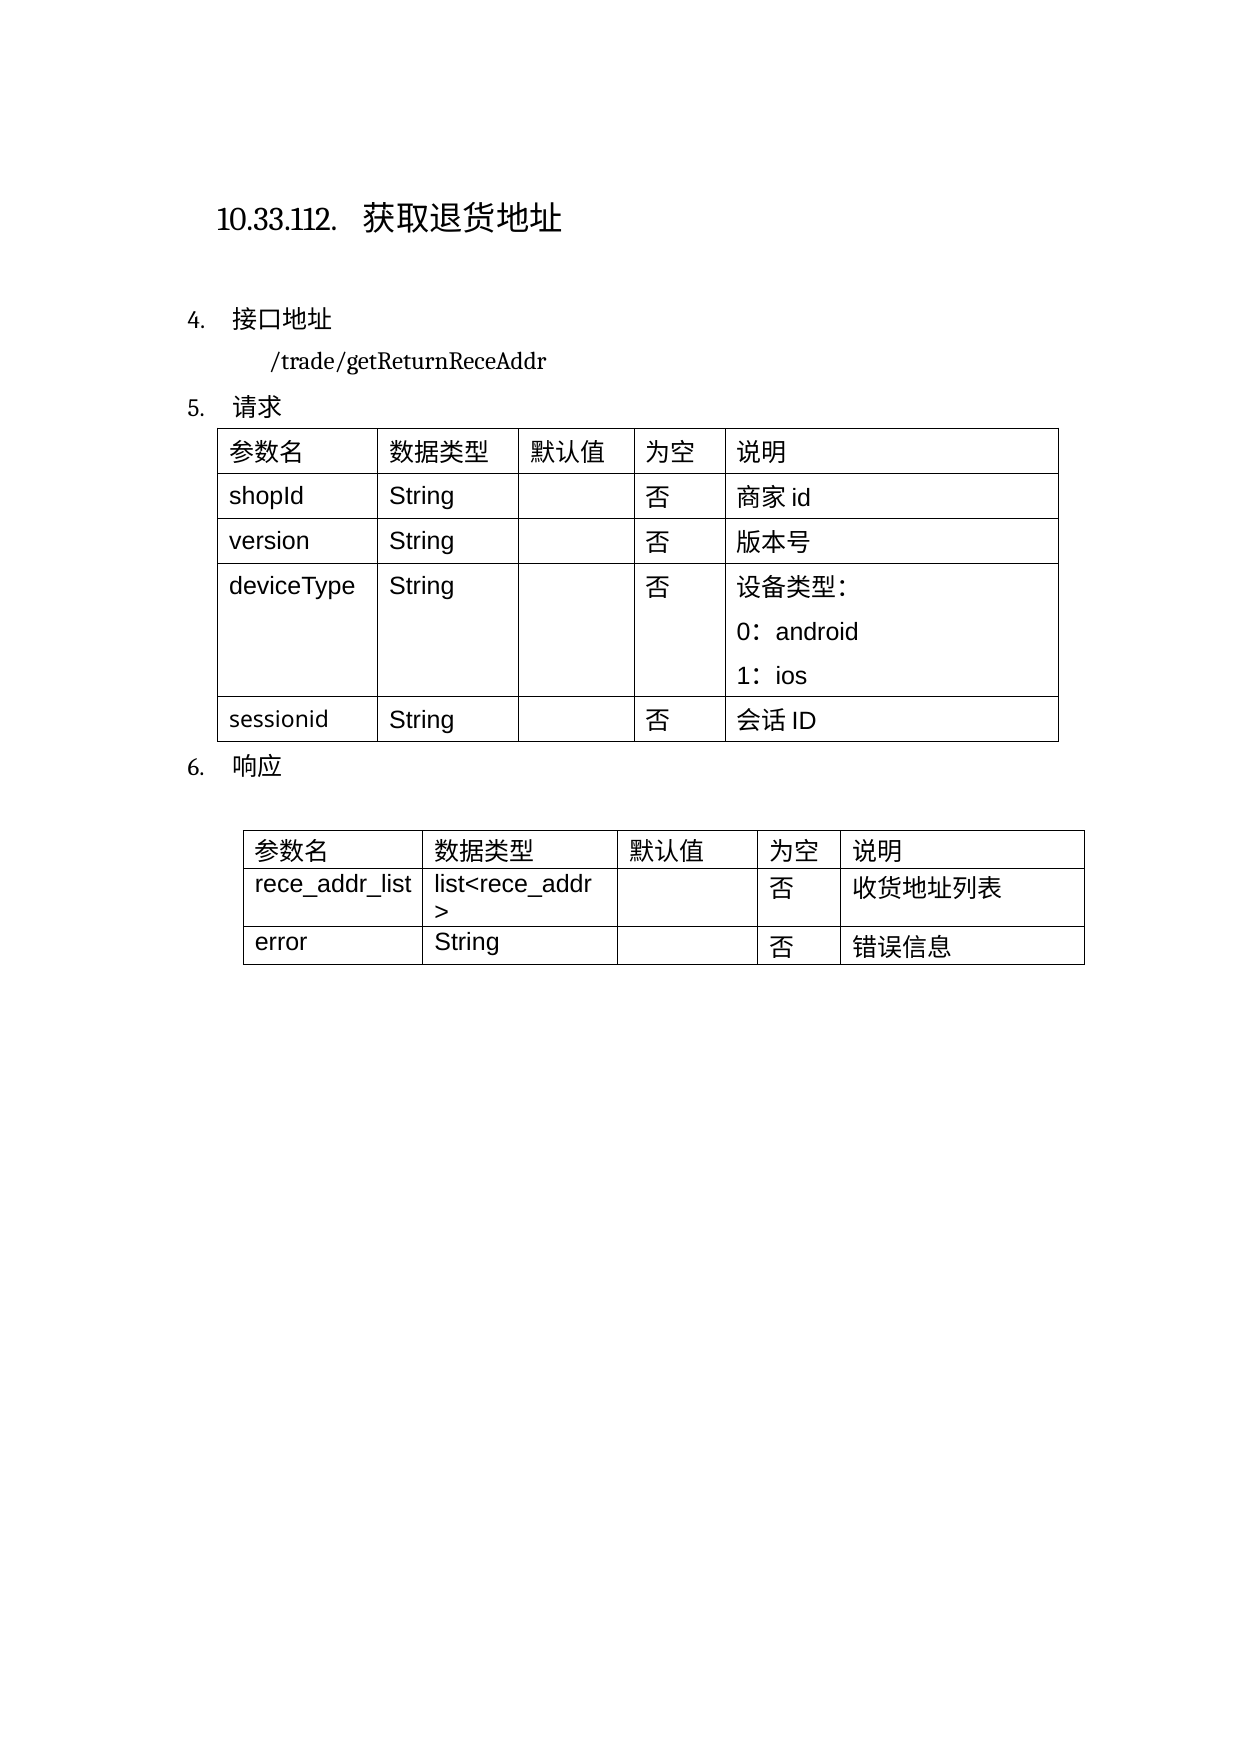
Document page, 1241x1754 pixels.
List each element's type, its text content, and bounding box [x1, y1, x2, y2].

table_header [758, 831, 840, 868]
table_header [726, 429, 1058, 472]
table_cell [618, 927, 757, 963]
list 请求 [187, 383, 1053, 427]
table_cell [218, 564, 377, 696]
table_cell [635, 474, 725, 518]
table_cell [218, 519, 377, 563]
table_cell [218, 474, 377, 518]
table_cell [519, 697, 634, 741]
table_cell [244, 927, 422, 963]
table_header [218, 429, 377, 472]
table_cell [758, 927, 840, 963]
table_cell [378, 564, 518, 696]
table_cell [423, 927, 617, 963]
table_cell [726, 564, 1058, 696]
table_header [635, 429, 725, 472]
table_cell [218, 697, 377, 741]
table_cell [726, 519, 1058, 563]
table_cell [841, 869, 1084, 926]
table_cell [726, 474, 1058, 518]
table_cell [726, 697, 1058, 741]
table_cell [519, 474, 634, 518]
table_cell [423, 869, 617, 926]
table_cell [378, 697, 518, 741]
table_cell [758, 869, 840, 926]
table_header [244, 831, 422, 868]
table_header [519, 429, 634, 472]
list 响应 [187, 742, 1053, 786]
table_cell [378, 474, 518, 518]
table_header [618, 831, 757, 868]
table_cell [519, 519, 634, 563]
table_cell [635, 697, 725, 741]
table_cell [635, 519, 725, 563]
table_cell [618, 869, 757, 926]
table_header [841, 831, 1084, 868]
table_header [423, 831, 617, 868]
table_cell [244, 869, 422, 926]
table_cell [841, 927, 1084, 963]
text /trade/getReturnReceAddr [269, 339, 1053, 383]
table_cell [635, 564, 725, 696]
subtitle 获取退货地址 [217, 172, 1053, 260]
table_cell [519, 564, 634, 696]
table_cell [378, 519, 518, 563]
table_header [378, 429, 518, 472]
list 接口地址 [187, 295, 1053, 339]
